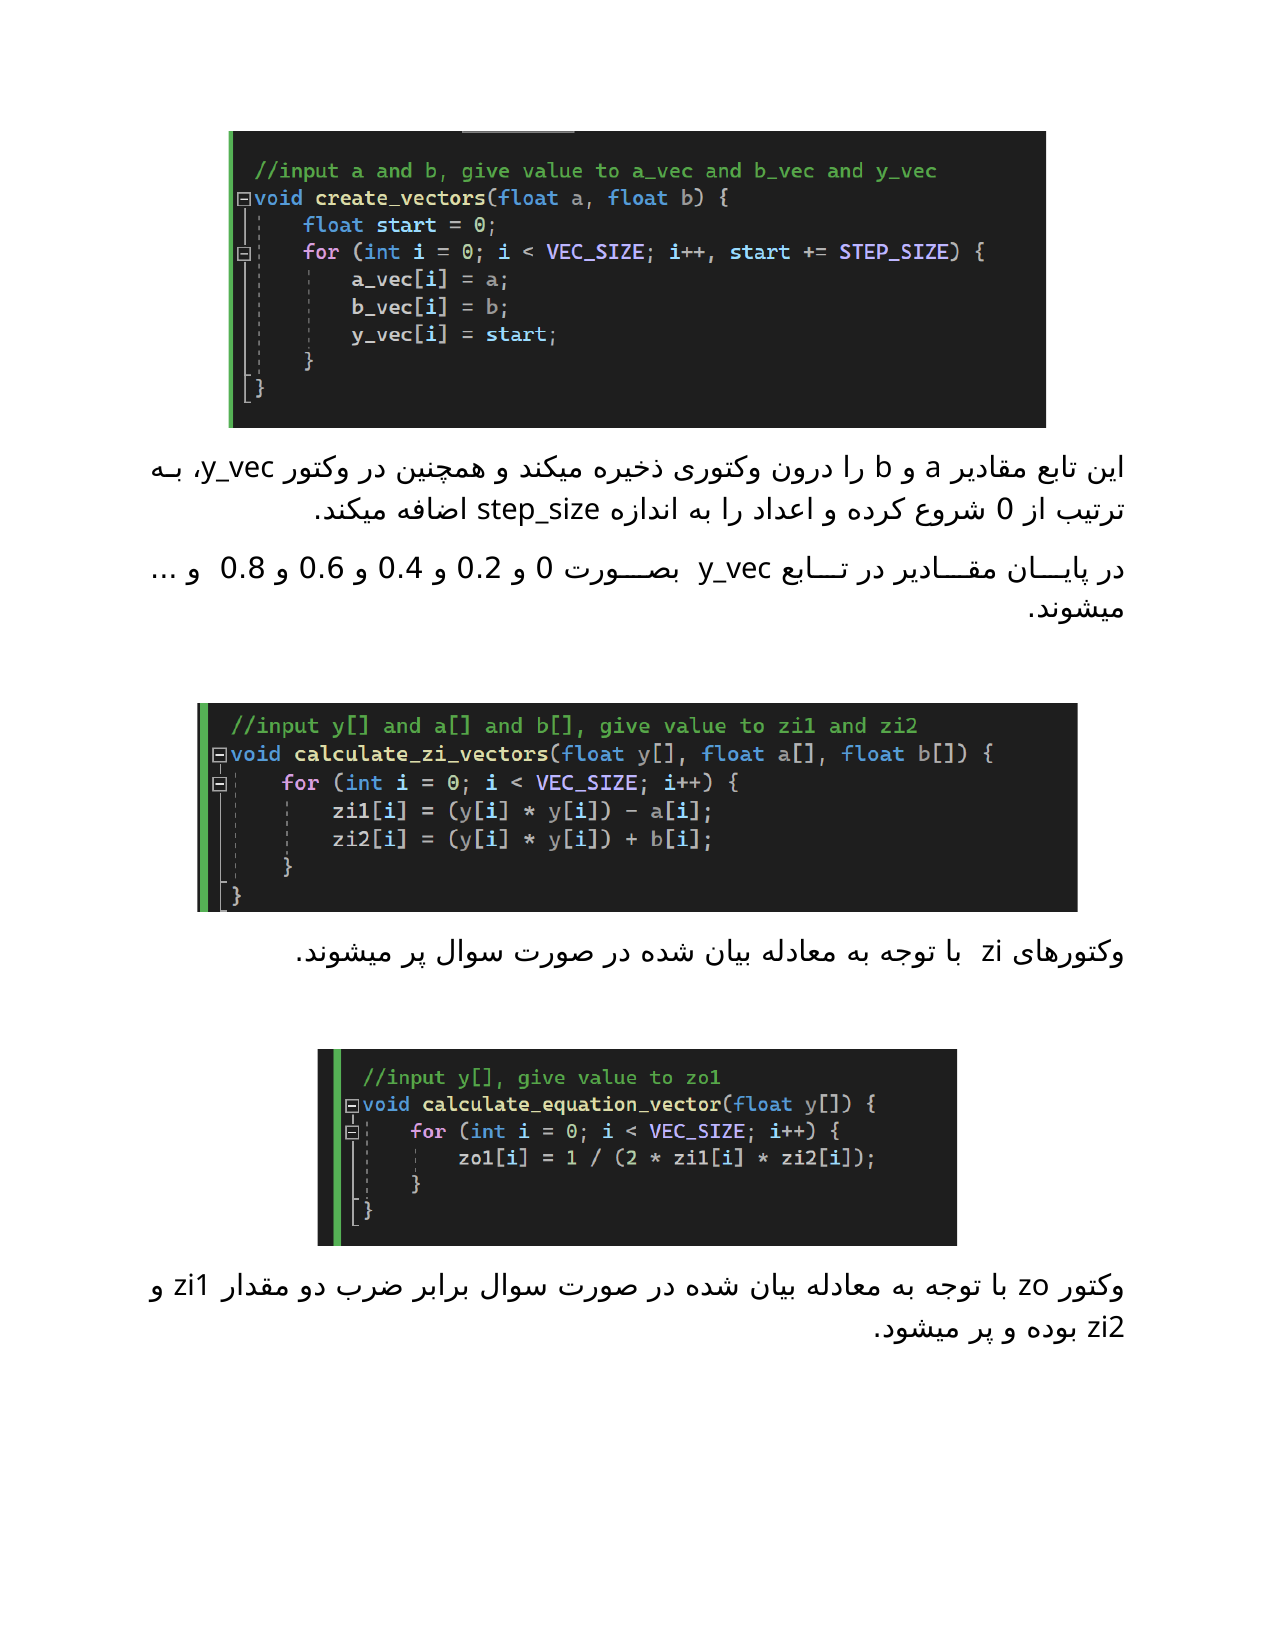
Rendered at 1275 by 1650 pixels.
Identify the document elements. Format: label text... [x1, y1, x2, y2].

picture [228, 131, 1047, 428]
text این تابع مقادیر a و b را درون وکتوری ذخیره میکند و همچنین در وکتور y_vec، به ترتیب از 0 شروع کرده و اعداد را به اندازه step_size اضافه میکند. [150, 446, 1125, 528]
picture [197, 703, 1078, 912]
text در پایان مقادیر در تابع y_vec بصورت 0 و 0.2 و 0.4 و 0.6 و 0.8 و ... میشوند. [150, 548, 1125, 624]
text وکتورهای zi با توجه به معادله بیان شده در صورت سوال پر میشوند. [150, 930, 1125, 970]
text وکتور zo با توجه به معادله بیان شده در صورت سوال برابر ضرب دو مقدار zi1 و zi2 بوده و پر میشود. [150, 1264, 1125, 1346]
picture [317, 1049, 958, 1246]
